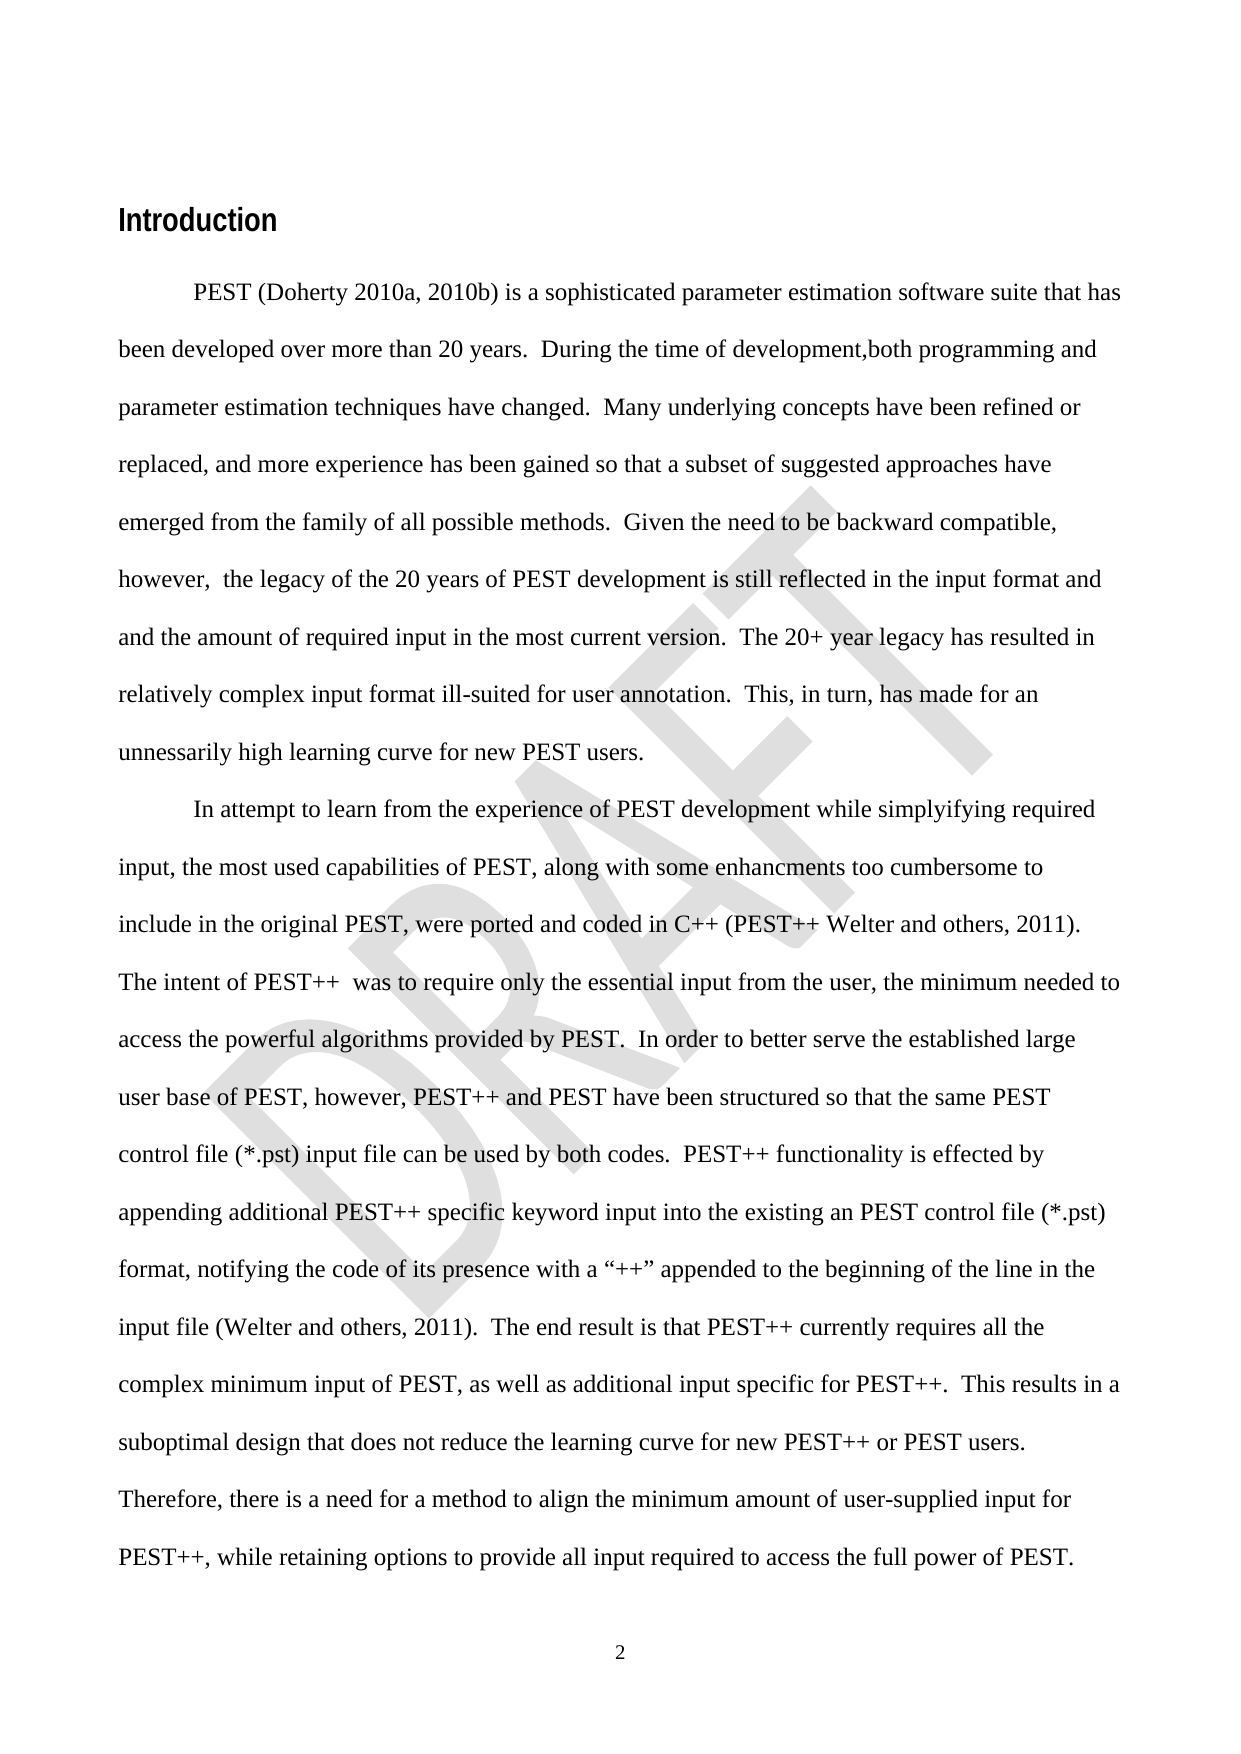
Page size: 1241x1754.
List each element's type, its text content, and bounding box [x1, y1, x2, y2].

subtitle Introduction [118, 200, 1122, 238]
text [118, 794, 1122, 1571]
text PEST (Doherty 2010a, 2010b) is a sophisticated parameter estimation software suite that has been developed over more than 20 years. During the time of development,both programming and parameter estimation techniques have changed. Many underlying concepts have been refined or replaced, and more experience has been gained so that a subset of suggested approaches have emerged from the family of all possible methods. Given the need to be backward compatible, however, the legacy of the 20 years of PEST development is still reflected in the input format and and the amount of required input in the most current version. The 20+ year legacy has resulted in relatively complex input format ill-suited for user annotation. This, in turn, has made for an unnessarily high learning curve for new PEST users. [118, 277, 1122, 766]
